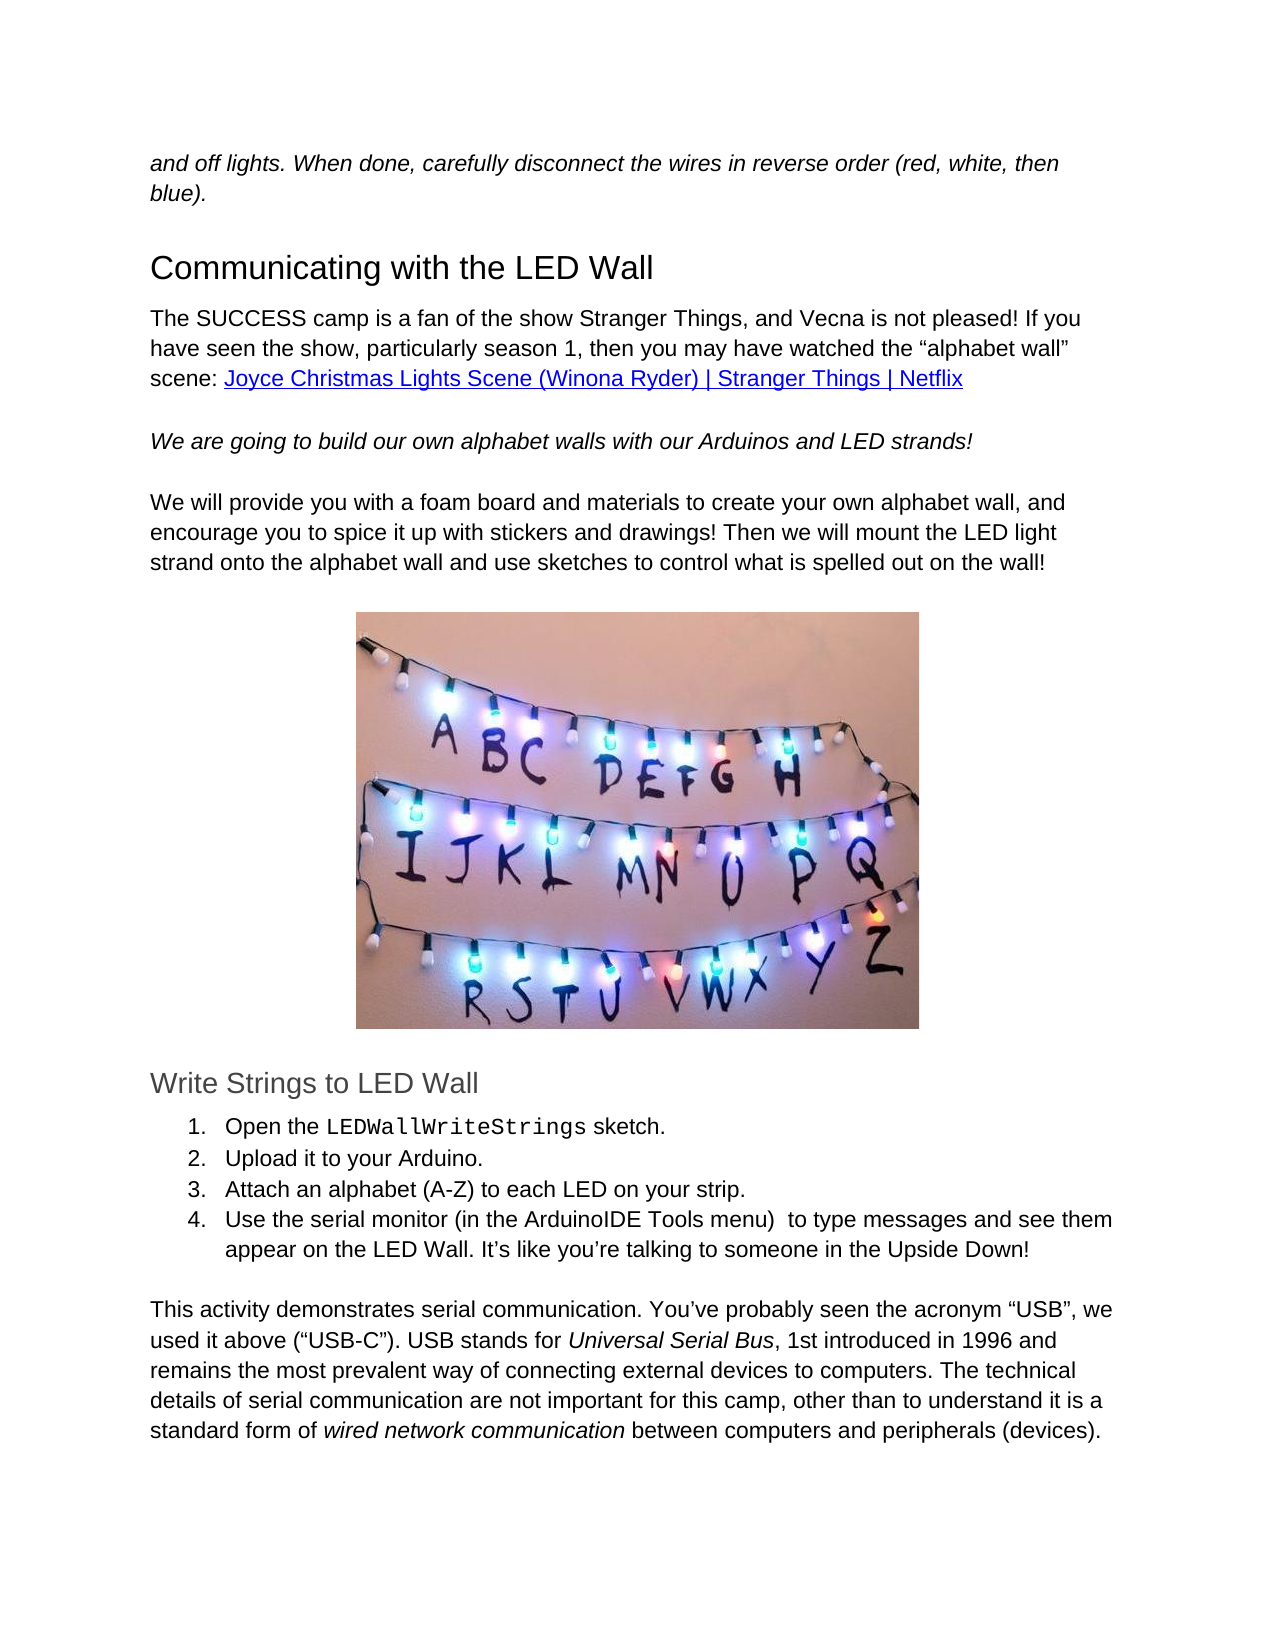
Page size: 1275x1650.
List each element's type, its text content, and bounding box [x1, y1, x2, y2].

list Attach an alphabet (A-Z) to each LED on your strip. [187, 1176, 1125, 1202]
text The SUCCESS camp is a fan of the show Stranger Things, and Vecna is not pleased! If you have seen the show, particularly season 1, then you may have watched the “alphabet wall” scene: Joyce Christmas Lights Scene (Winona Ryder) | Stranger Things | Netflix [150, 304, 1125, 391]
subtitle Write Strings to LED Wall [150, 1066, 1125, 1099]
list Upload it to your Arduino. [187, 1145, 1125, 1172]
text This activity demonstrates serial communication. You’ve probably seen the acronym “USB”, we used it above (“USB-C”). USB stands for Universal Serial Bus, 1st introduced in 1996 and remains the most prevalent way of connecting external devices to computers. The technical details of serial communication are not important for this camp, other than to understand it is a standard form of wired network communication between computers and peripherals (devices). [150, 1296, 1125, 1443]
picture [356, 612, 920, 1029]
list Use the serial monitor (in the ArduinoIDE Tools menu) to type messages and see them appear on the LED Wall. It’s like you’re talking to someone in the Upside Down! [187, 1206, 1125, 1262]
text We are going to build our own alphabet walls with our Arduinos and LED strands! [150, 428, 1125, 454]
text We will provide you with a foam board and materials to create your own alphabet wall, and encourage you to spice it up with stickers and drawings! Then we will mount the LED light strand onto the alphabet wall and use sketches to control what is spelled out on the wall! [150, 489, 1125, 575]
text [150, 150, 1125, 207]
list Open the LEDWallWriteStrings sketch. [187, 1113, 1125, 1141]
subtitle Communicating with the LED Wall [150, 248, 1125, 286]
